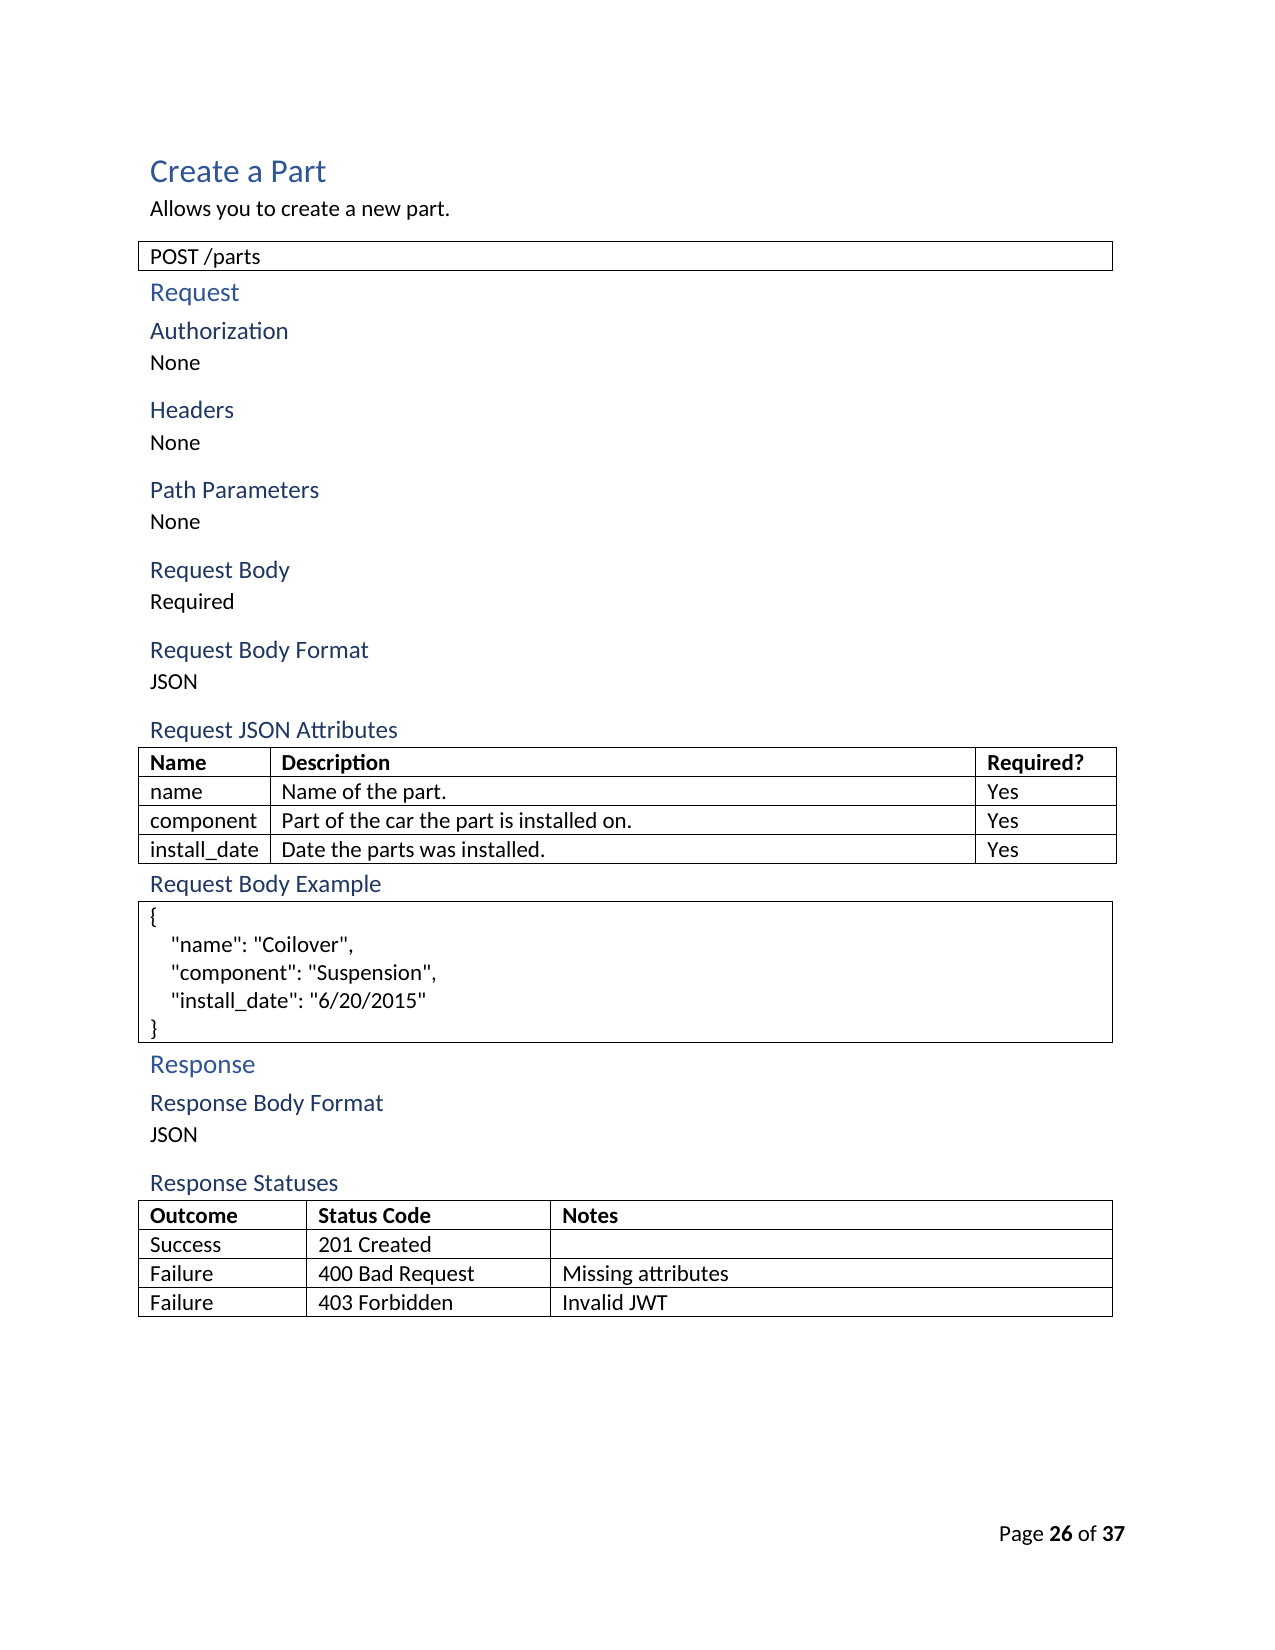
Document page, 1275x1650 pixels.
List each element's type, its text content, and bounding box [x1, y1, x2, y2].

text None [150, 428, 1125, 456]
table_cell 400 Bad Request [307, 1259, 550, 1287]
table_cell name [139, 777, 270, 805]
table_cell Yes [976, 806, 1116, 834]
text None [150, 348, 1125, 376]
subtitle Response Body Format [150, 1087, 1125, 1118]
subtitle Response [150, 1047, 1125, 1081]
table_cell install_date [139, 835, 270, 863]
subtitle Request JSON Attributes [150, 714, 1125, 744]
subtitle Request [150, 275, 1125, 308]
table_cell [551, 1230, 1112, 1258]
text None [150, 507, 1125, 535]
table_cell Missing attributes [551, 1259, 1112, 1287]
text JSON [150, 667, 1125, 695]
text Allows you to create a new part. [150, 194, 1125, 222]
subtitle Path Parameters [150, 474, 1125, 505]
subtitle Request Body [150, 554, 1125, 585]
table_cell Failure [139, 1259, 306, 1287]
table_cell component [139, 806, 270, 834]
table_cell Invalid JWT [551, 1288, 1112, 1316]
table_cell 403 Forbidden [307, 1288, 550, 1316]
table_cell Failure [139, 1288, 306, 1316]
table_header Outcome [139, 1201, 306, 1229]
subtitle Request Body Example [150, 868, 1125, 899]
text Required [150, 587, 1125, 615]
table_header Status Code [307, 1201, 550, 1229]
subtitle Headers [150, 395, 1125, 425]
table_header Name [139, 748, 270, 776]
table_cell Yes [976, 777, 1116, 805]
table_cell Name of the part. [271, 777, 975, 805]
table_header Description [271, 748, 975, 776]
table_cell Yes [976, 835, 1116, 863]
table_header Required? [976, 748, 1116, 776]
subtitle Create a Part [150, 150, 1125, 191]
subtitle Response Statuses [150, 1167, 1125, 1198]
table_header Notes [551, 1201, 1112, 1229]
subtitle Request Body Format [150, 634, 1125, 664]
table_cell Date the parts was installed. [271, 835, 975, 863]
text JSON [150, 1120, 1125, 1148]
subtitle Authorization [150, 315, 1125, 345]
table_header { "name": "Coilover", "component": "Suspension", "install_date": "6/20/2015" } [139, 902, 1112, 1042]
table_cell Success [139, 1230, 306, 1258]
table_cell 201 Created [307, 1230, 550, 1258]
table_header POST /parts [139, 242, 1112, 270]
table_cell Part of the car the part is installed on. [271, 806, 975, 834]
